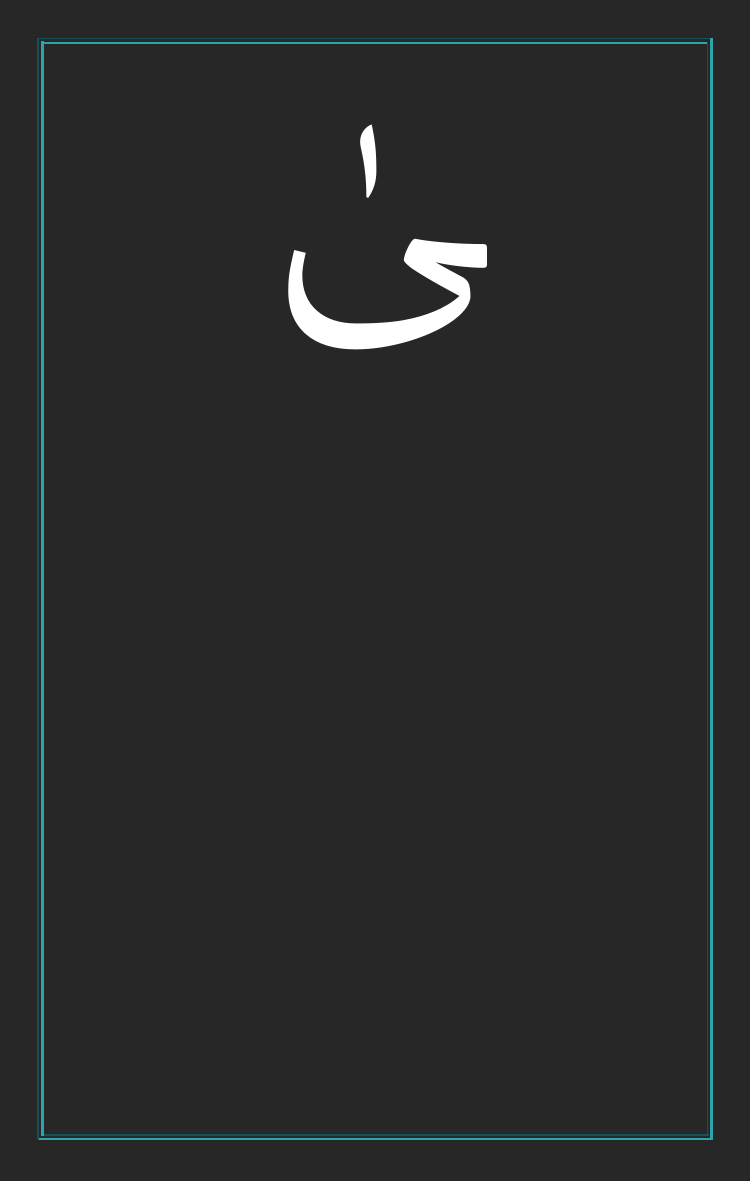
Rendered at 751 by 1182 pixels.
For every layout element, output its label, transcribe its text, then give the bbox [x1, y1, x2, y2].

text ﲐ [44, 109, 707, 361]
